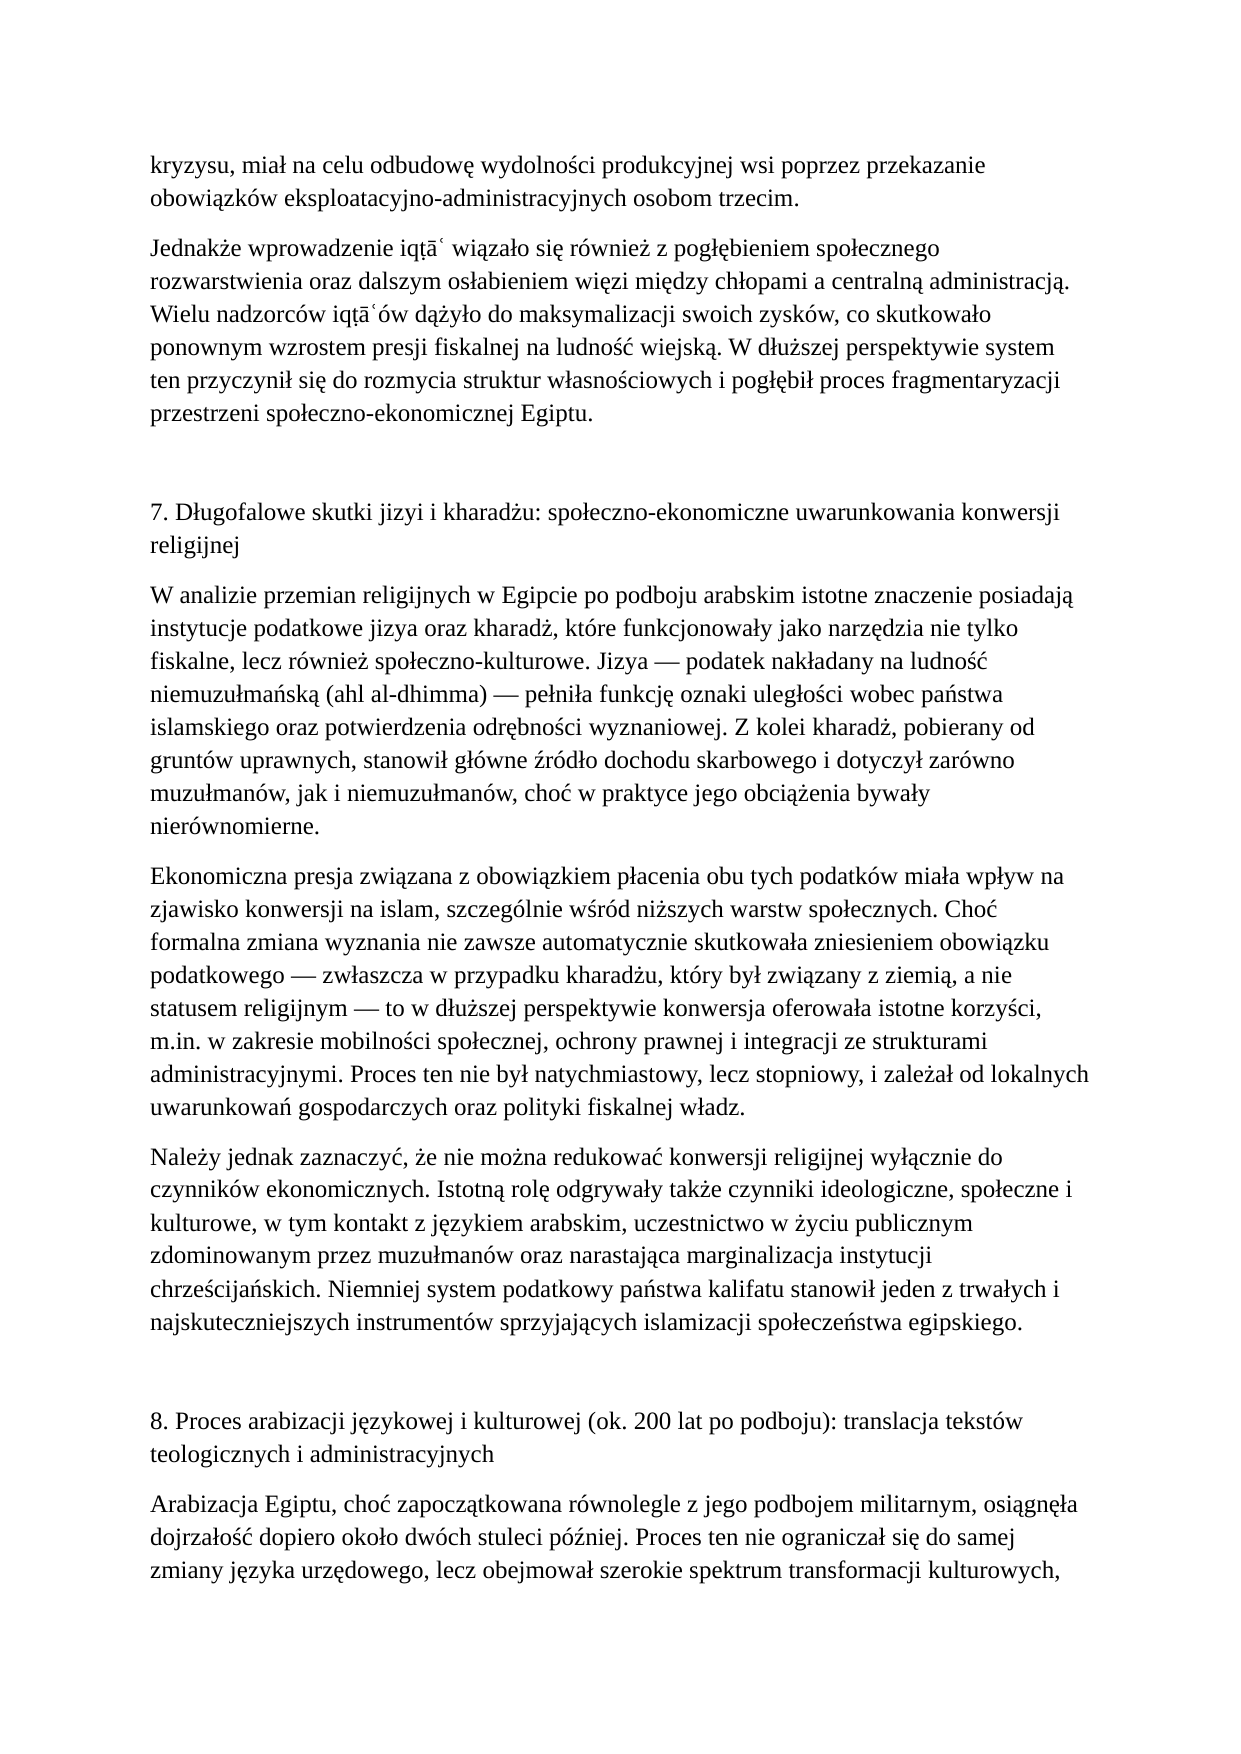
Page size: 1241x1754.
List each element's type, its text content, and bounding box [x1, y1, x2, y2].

text 8. Proces arabizacji językowej i kulturowej (ok. 200 lat po podboju): translacja tekstów teologicznych i administracyjnych [150, 1406, 1090, 1468]
text W analizie przemian religijnych w Egipcie po podboju arabskim istotne znaczenie posiadają instytucje podatkowe jizya oraz kharadż, które funkcjonowały jako narzędzia nie tylko fiskalne, lecz również społeczno-kulturowe. Jizya — podatek nakładany na ludność niemuzułmańską (ahl al-dhimma) — pełniła funkcję oznaki uległości wobec państwa islamskiego oraz potwierdzenia odrębności wyznaniowej. Z kolei kharadż, pobierany od gruntów uprawnych, stanowił główne źródło dochodu skarbowego i dotyczył zarówno muzułmanów, jak i niemuzułmanów, choć w praktyce jego obciążenia bywały nierównomierne. [150, 580, 1090, 840]
text 7. Długofalowe skutki jizyi i kharadżu: społeczno-ekonomiczne uwarunkowania konwersji religijnej [150, 497, 1090, 559]
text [150, 150, 1090, 212]
text Ekonomiczna presja związana z obowiązkiem płacenia obu tych podatków miała wpływ na zjawisko konwersji na islam, szczególnie wśród niższych warstw społecznych. Choć formalna zmiana wyznania nie zawsze automatycznie skutkowała zniesieniem obowiązku podatkowego — zwłaszcza w przypadku kharadżu, który był związany z ziemią, a nie statusem religijnym — to w dłuższej perspektywie konwersja oferowała istotne korzyści, m.in. w zakresie mobilności społecznej, ochrony prawnej i integracji ze strukturami administracyjnymi. Proces ten nie był natychmiastowy, lecz stopniowy, i zależał od lokalnych uwarunkowań gospodarczych oraz polityki fiskalnej władz. [150, 861, 1090, 1121]
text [150, 1489, 1090, 1583]
text Jednakże wprowadzenie iqṭāʿ wiązało się również z pogłębieniem społecznego rozwarstwienia oraz dalszym osłabieniem więzi między chłopami a centralną administracją. Wielu nadzorców iqṭāʿów dążyło do maksymalizacji swoich zysków, co skutkowało ponownym wzrostem presji fiskalnej na ludność wiejską. W dłuższej perspektywie system ten przyczynił się do rozmycia struktur własnościowych i pogłębił proces fragmentaryzacji przestrzeni społeczno-ekonomicznej Egiptu. [150, 233, 1090, 427]
text Należy jednak zaznaczyć, że nie można redukować konwersji religijnej wyłącznie do czynników ekonomicznych. Istotną rolę odgrywały także czynniki ideologiczne, społeczne i kulturowe, w tym kontakt z językiem arabskim, uczestnictwo w życiu publicznym zdominowanym przez muzułmanów oraz narastająca marginalizacja instytucji chrześcijańskich. Niemniej system podatkowy państwa kalifatu stanowił jeden z trwałych i najskuteczniejszych instrumentów sprzyjających islamizacji społeczeństwa egipskiego. [150, 1142, 1090, 1335]
